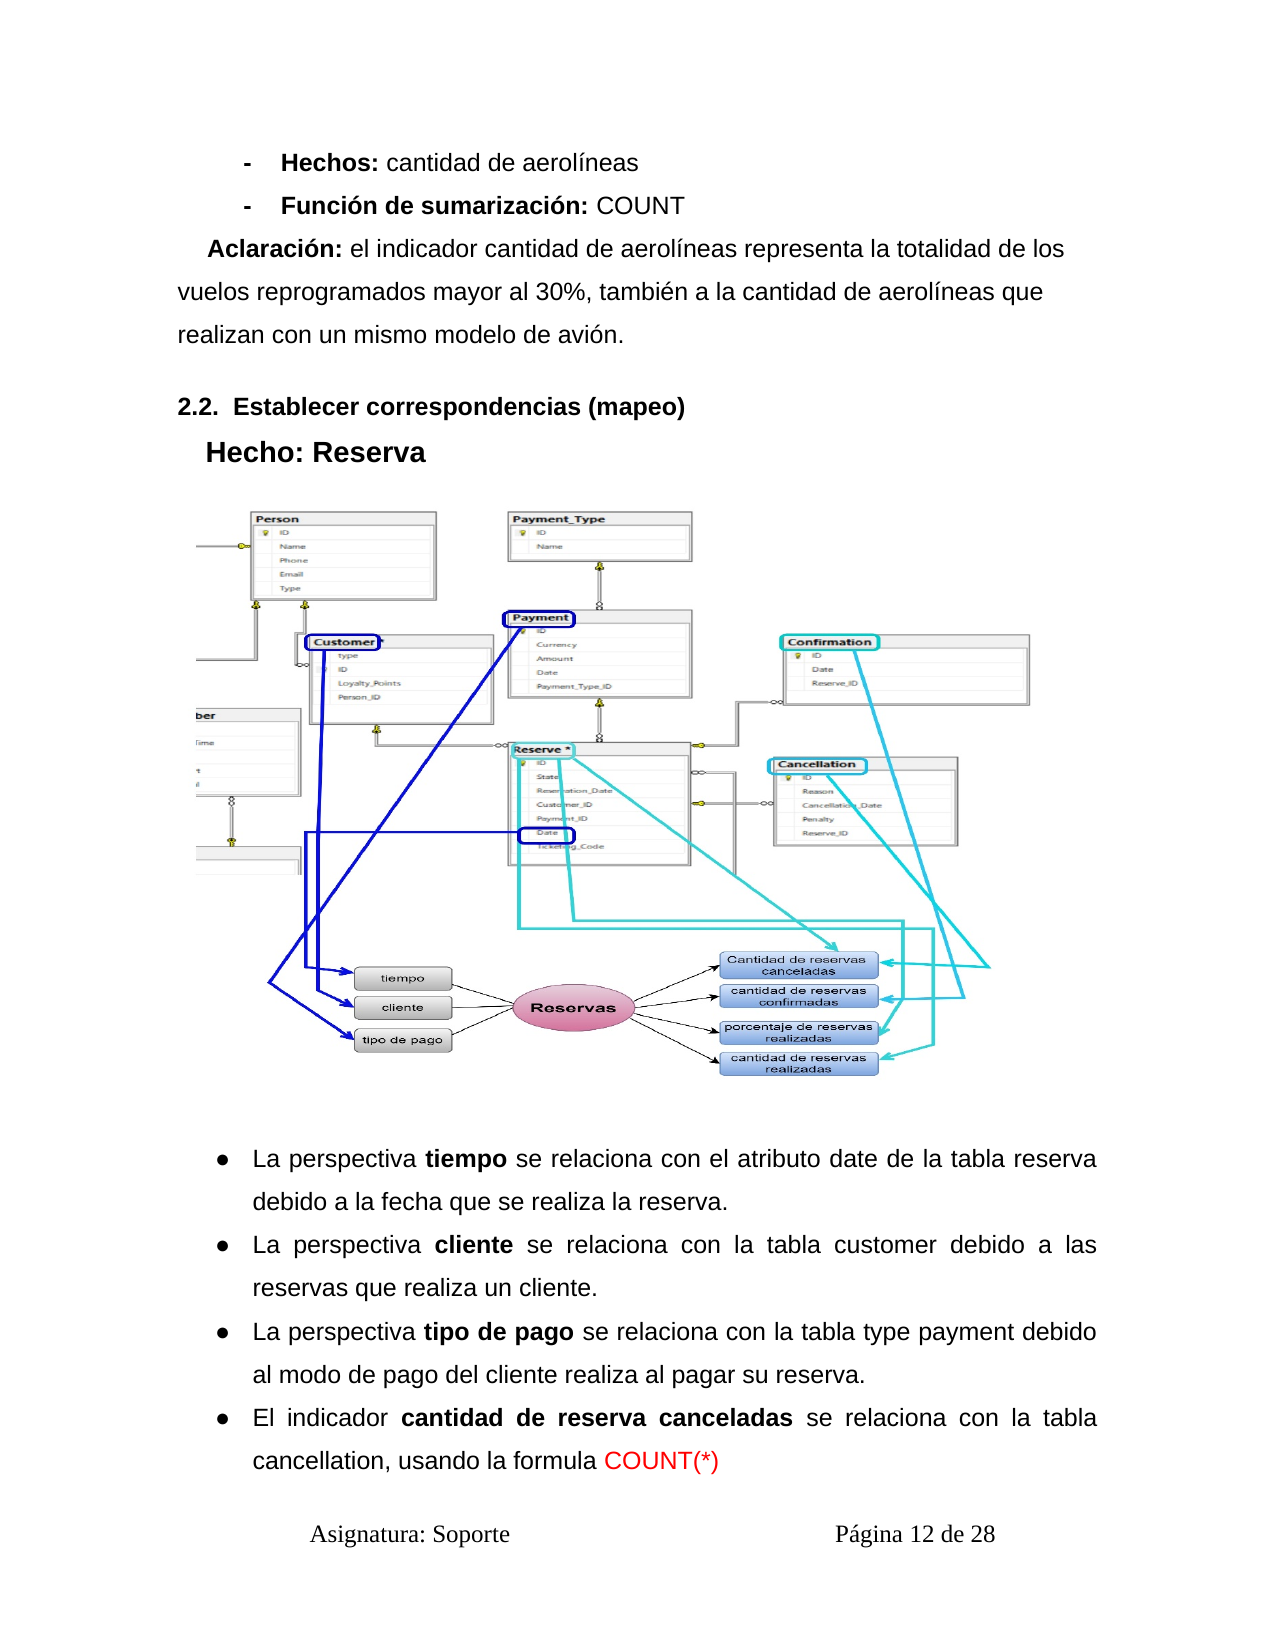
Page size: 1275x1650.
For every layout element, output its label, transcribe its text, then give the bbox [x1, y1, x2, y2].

list La perspectiva cliente se relaciona con la tabla customer debido a las reservas que realiza un cliente. [215, 1230, 1098, 1302]
list Hechos: cantidad de aerolíneas [243, 148, 1098, 176]
list La perspectiva tiempo se relaciona con el atributo date de la tabla reserva debido a la fecha que se realiza la reserva. [215, 1144, 1098, 1216]
list El indicador cantidad de reserva canceladas se relaciona con la tabla cancellation, usando la formula COUNT(*) [215, 1403, 1098, 1475]
subtitle Hecho: Reserva [205, 435, 1098, 468]
picture [177, 468, 1098, 1087]
list Función de sumarización: COUNT [243, 191, 1098, 219]
list La perspectiva tipo de pago se relaciona con la tabla type payment debido al modo de pago del cliente realiza al pagar su reserva. [215, 1317, 1098, 1388]
subtitle 2.2. Establecer correspondencias (mapeo) [177, 392, 1098, 421]
text Aclaración: el indicador cantidad de aerolíneas representa la totalidad de los vuelos reprogramados mayor al 30%, también a la cantidad de aerolíneas que realizan con un mismo modelo de avión. [177, 234, 1098, 349]
